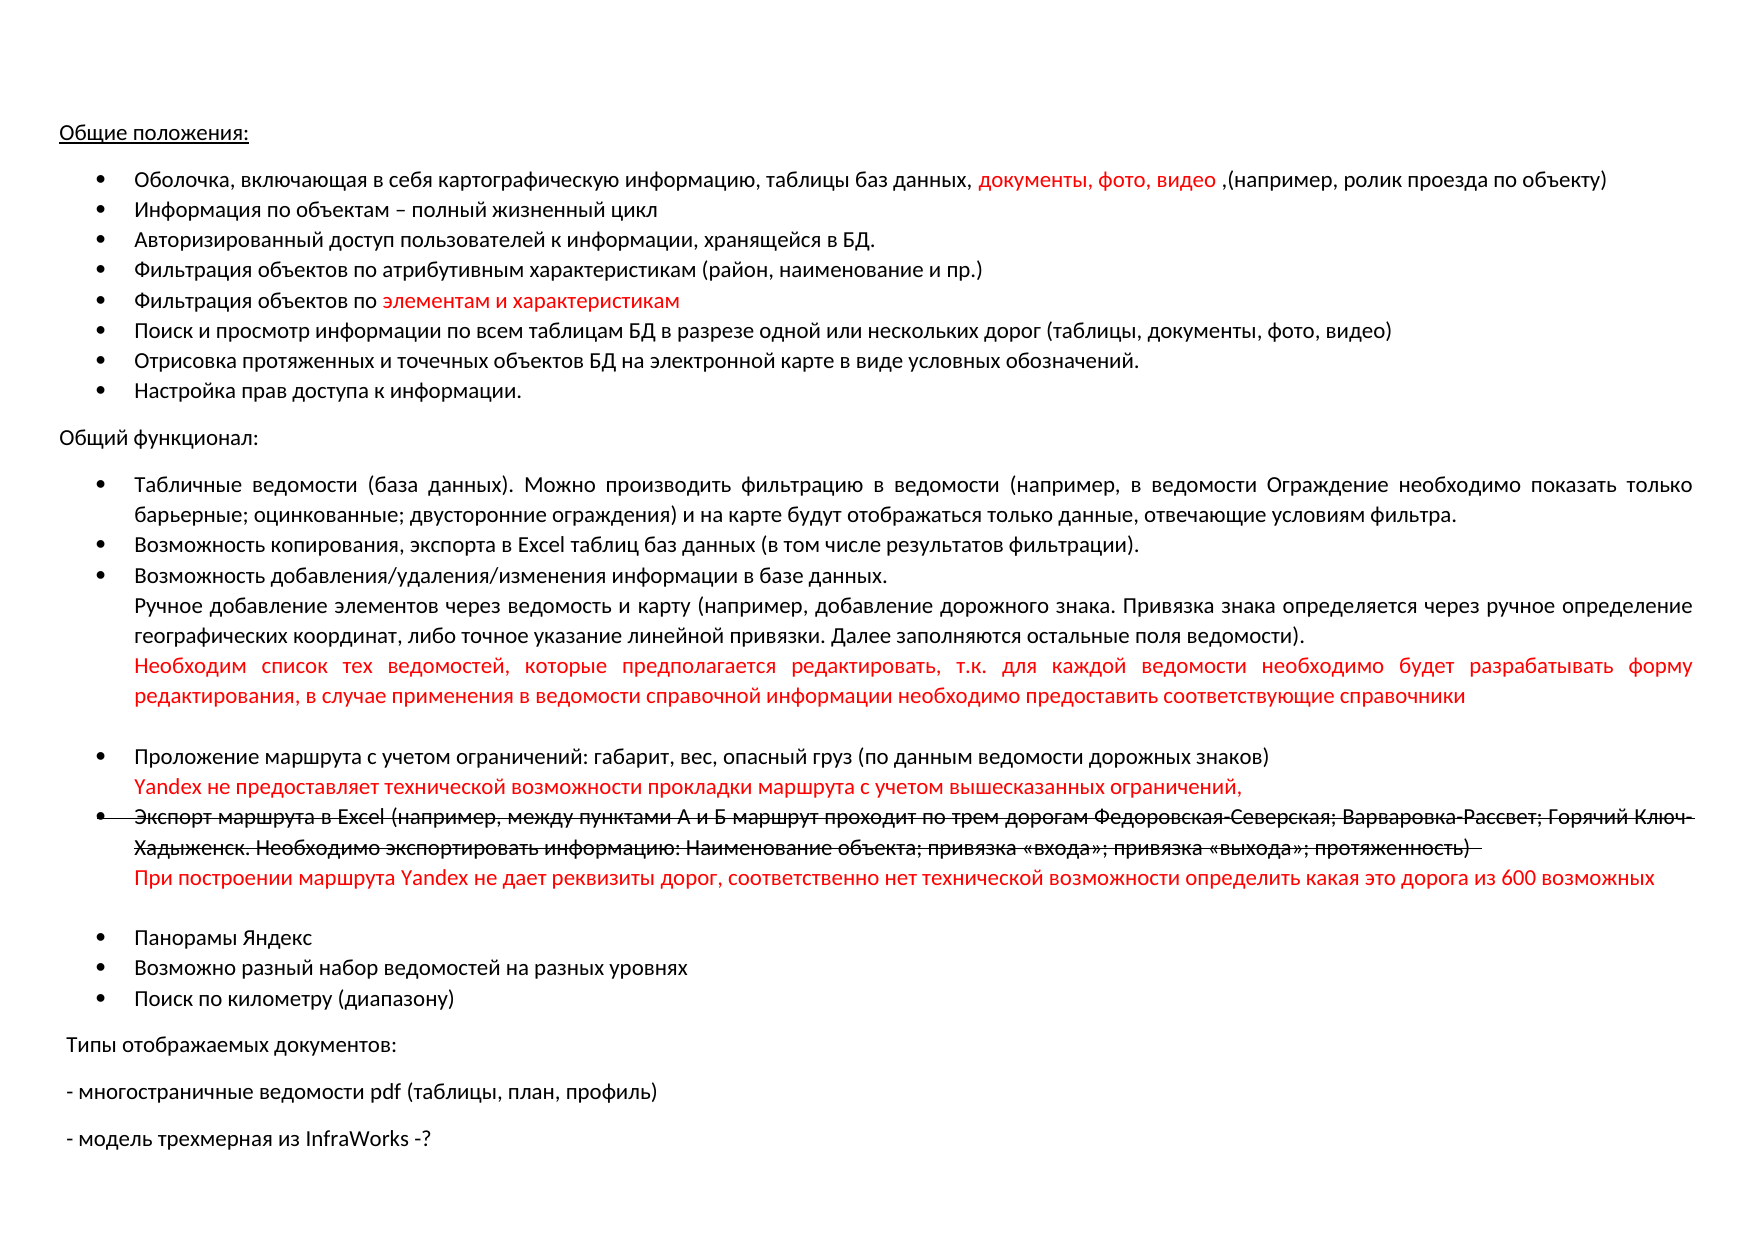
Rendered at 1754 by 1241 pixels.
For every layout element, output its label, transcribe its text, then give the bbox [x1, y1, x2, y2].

list Ручное добавление элементов через ведомость и карту (например, добавление дорожного знака. Привязка знака определяется через ручное определение географических координат, либо точное указание линейной привязки. Далее заполняются остальные поля ведомости). [134, 591, 1695, 649]
list Экспорт маршрута в Excel (например, между пунктами А и Б маршрут проходит по трем дорогам Федоровская-Северская; Варваровка-Рассвет; Горячий Ключ-Хадыженск. Необходимо экспортировать информацию: Наименование объекта; привязка «входа»; привязка «выхода»; протяженность) [97, 819, 1695, 861]
list Табличные ведомости (база данных). Можно производить фильтрацию в ведомости (например, в ведомости Ограждение необходимо показать только барьерные; оцинкованные; двусторонние ограждения) и на карте будут отображаться только данные, отвечающие условиям фильтра. [97, 470, 1695, 528]
list Необходим список тех ведомостей, которые предполагается редактировать, т.к. для каждой ведомости необходимо будет разрабатывать форму редактирования, в случае применения в ведомости справочной информации необходимо предоставить соответствующие справочники [134, 651, 1695, 710]
list Фильтрация объектов по элементам и характеристикам [97, 286, 1695, 314]
list Проложение маршрута с учетом ограничений: габарит, вес, опасный груз (по данным ведомости дорожных знаков) [97, 742, 1695, 770]
list Возможность копирования, экспорта в Excel таблиц баз данных (в том числе результатов фильтрации). [97, 531, 1695, 559]
list Yandex не предоставляет технической возможности прокладки маршрута с учетом вышесказанных ограничений, [134, 772, 1695, 800]
list Поиск по километру (диапазону) [97, 984, 1695, 1012]
text Общий функционал: [59, 423, 1695, 451]
text Общие положения: [59, 118, 1695, 146]
text Типы отображаемых документов: [66, 1031, 1695, 1059]
list Информация по объектам – полный жизненный цикл [97, 195, 1695, 223]
list Фильтрация объектов по атрибутивным характеристикам (район, наименование и пр.) [97, 256, 1695, 284]
text - многостраничные ведомости pdf (таблицы, план, профиль) [66, 1077, 1695, 1106]
list Панорамы Яндекс [97, 923, 1695, 951]
list Возможность добавления/удаления/изменения информации в базе данных. [97, 561, 1695, 589]
list При построении маршрута Yandex не дает реквизиты дорог, соответственно нет технической возможности определить какая это дорога из 600 возможных [134, 863, 1695, 891]
list Экспорт маршрута в Excel (например, между пунктами А и Б маршрут проходит по трем дорогам Федоровская-Северская; Варваровка-Рассвет; Горячий Ключ-Хадыженск. Необходимо экспортировать информацию: Наименование объекта; привязка «входа»; привязка «выхода»; протяженность) [97, 802, 1695, 818]
list Оболочка, включающая в себя картографическую информацию, таблицы баз данных, документы, фото, видео ,(например, ролик проезда по объекту) [97, 165, 1695, 193]
text - модель трехмерная из InfraWorks -? [66, 1124, 1695, 1152]
list Поиск и просмотр информации по всем таблицам БД в разрезе одной или нескольких дорог (таблицы, документы, фото, видео) [97, 316, 1695, 344]
list Авторизированный доступ пользователей к информации, хранящейся в БД. [97, 225, 1695, 253]
list Настройка прав доступа к информации. [97, 376, 1695, 404]
list Возможно разный набор ведомостей на разных уровнях [97, 953, 1695, 982]
list Отрисовка протяженных и точечных объектов БД на электронной карте в виде условных обозначений. [97, 346, 1695, 374]
